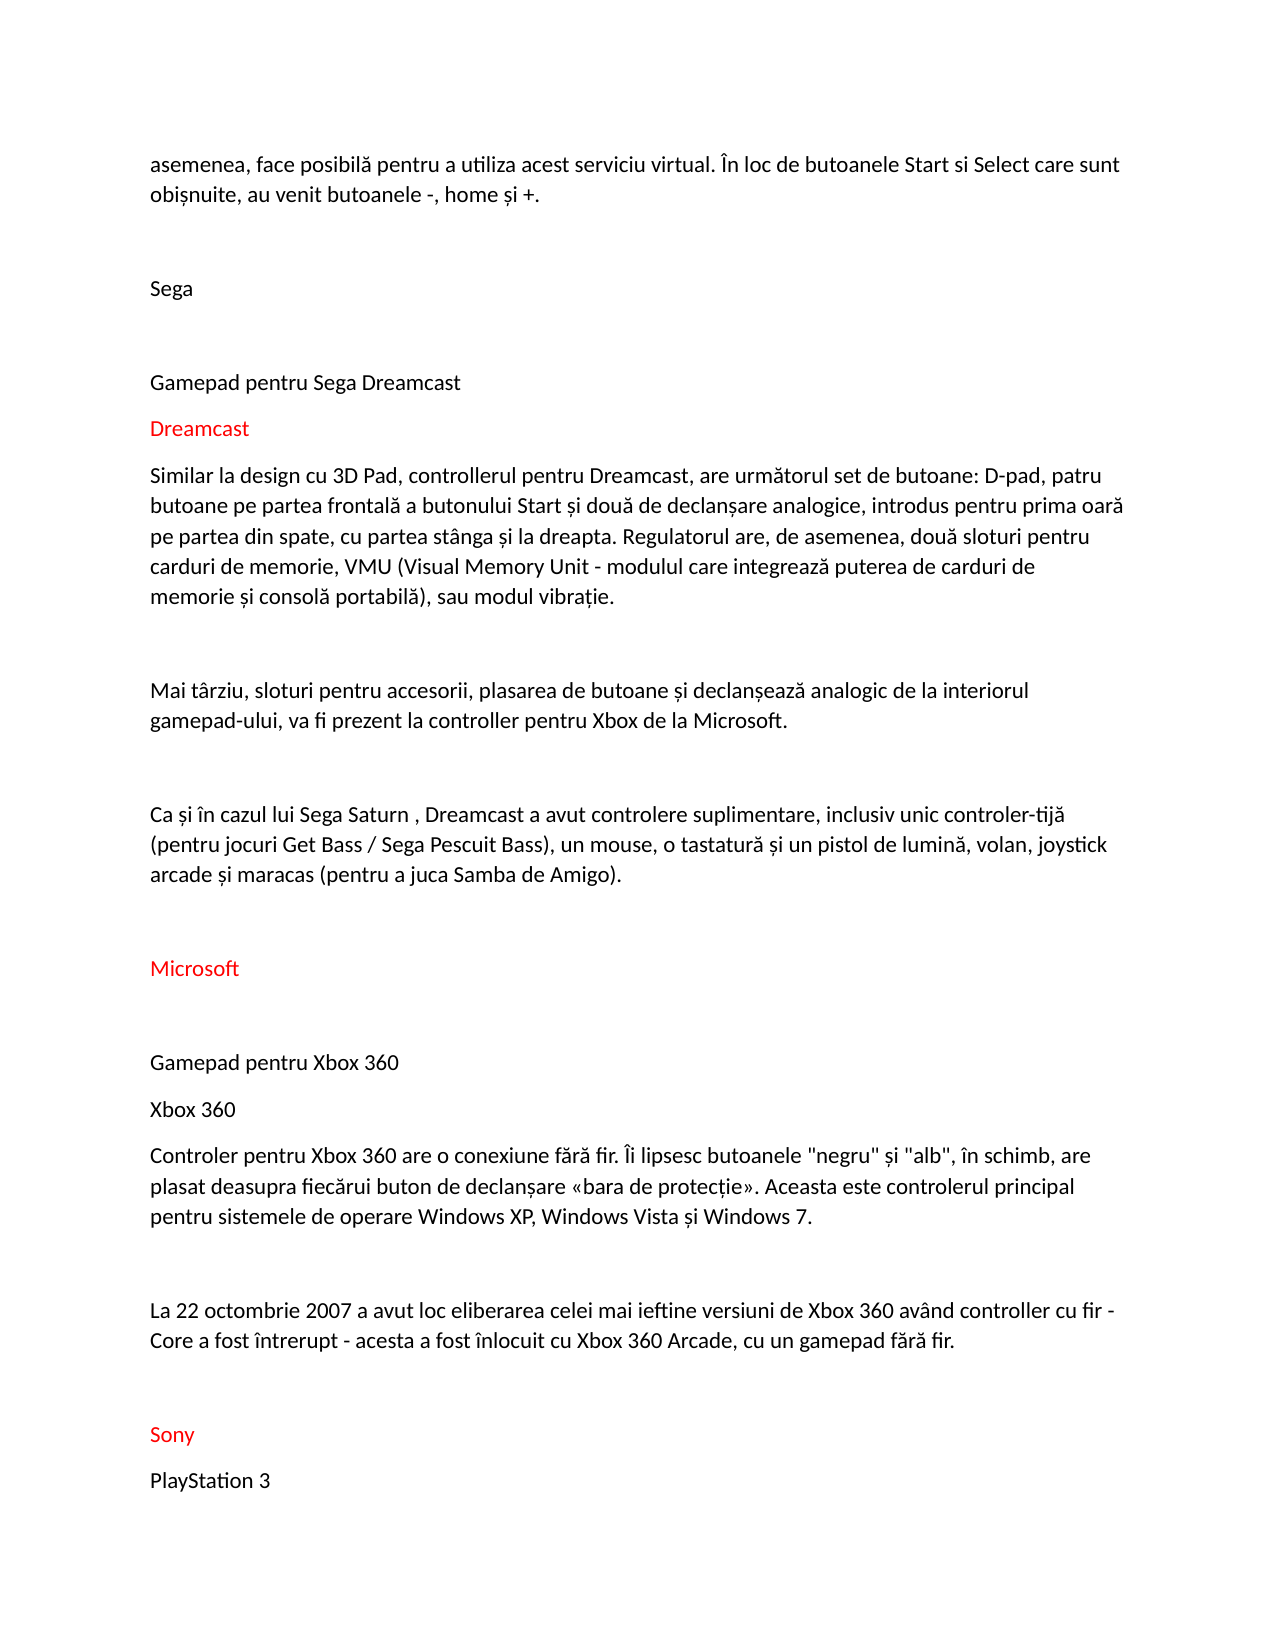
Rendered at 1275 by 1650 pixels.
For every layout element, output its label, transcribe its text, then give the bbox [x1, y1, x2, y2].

text Xbox 360 [150, 1095, 1125, 1123]
text Dreamcast [150, 414, 1125, 443]
text La 22 octombrie 2007 a avut loc eliberarea celei mai ieftine versiuni de Xbox 360 având controller cu fir - Core a fost întrerupt - acesta a fost înlocuit cu Xbox 360 Arcade, cu un gamepad fără fir. [150, 1296, 1125, 1354]
text Controler pentru Xbox 360 are o conexiune fără fir. Îi lipsesc butoanele "negru" și "alb", în schimb, are plasat deasupra fiecărui buton de declanșare «bara de protecție». Aceasta este controlerul principal pentru sistemele de operare Windows XP, Windows Vista și Windows 7. [150, 1142, 1125, 1230]
text Gamepad pentru Sega Dreamcast [150, 368, 1125, 396]
text Ca și în cazul lui Sega Saturn , Dreamcast a avut controlere suplimentare, inclusiv unic controler-tijă (pentru jocuri Get Bass / Sega Pescuit Bass), un mouse, o tastatură și un pistol de lumină, volan, joystick arcade și maracas (pentru a juca Samba de Amigo). [150, 800, 1125, 888]
text Sega [150, 274, 1125, 302]
text PlayStation 3 [150, 1467, 1125, 1495]
text Sony [150, 1420, 1125, 1448]
text Gamepad pentru Xbox 360 [150, 1048, 1125, 1076]
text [150, 150, 1125, 208]
text Microsoft [150, 954, 1125, 982]
text Similar la design cu 3D Pad, controllerul pentru Dreamcast, are următorul set de butoane: D-pad, patru butoane pe partea frontală a butonului Start și două de declanșare analogice, introdus pentru prima oară pe partea din spate, cu partea stânga și la dreapta. Regulatorul are, de asemenea, două sloturi pentru carduri de memorie, VMU (Visual Memory Unit - modulul care integrează puterea de carduri de memorie și consolă portabilă), sau modul vibrație. [150, 461, 1125, 610]
text Mai târziu, sloturi pentru accesorii, plasarea de butoane și declanșează analogic de la interiorul gamepad-ului, va fi prezent la controller pentru Xbox de la Microsoft. [150, 676, 1125, 734]
